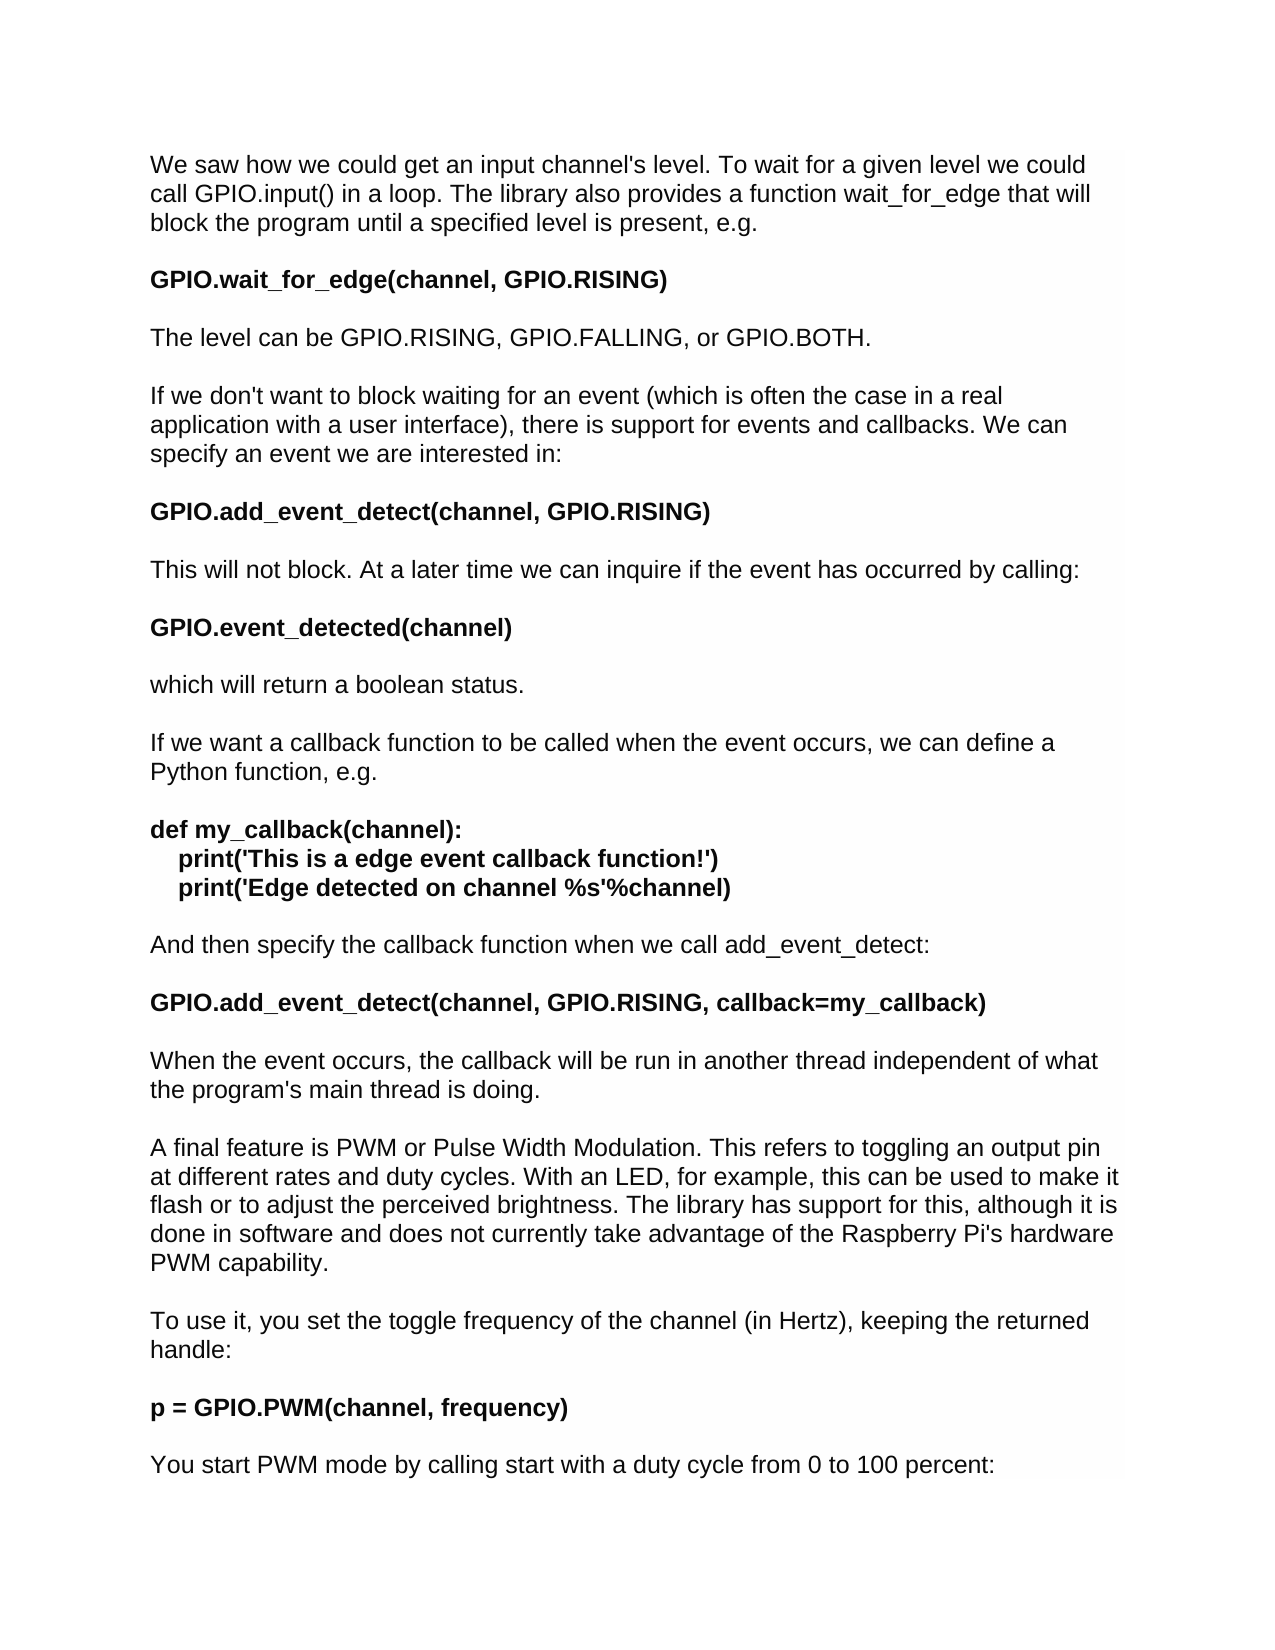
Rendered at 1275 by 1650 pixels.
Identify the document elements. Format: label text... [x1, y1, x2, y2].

text And then specify the callback function when we call add_event_detect: [150, 930, 1125, 959]
text To use it, you set the toggle frequency of the channel (in Hertz), keeping the returned handle: [150, 1306, 1125, 1363]
text When the event occurs, the callback will be run in another thread independent of what the program's main thread is doing. [150, 1046, 1125, 1104]
text You start PWM mode by calling start with a duty cycle from 0 to 100 percent: [150, 1450, 1125, 1479]
text GPIO.event_detected(channel) [150, 612, 1125, 641]
text def my_callback(channel): print('This is a edge event callback function!') print('Edge detected on channel %s'%channel) [150, 815, 1125, 901]
text which will return a boolean status. [150, 670, 1125, 699]
text This will not block. At a later time we can inquire if the event has occurred by calling: [150, 554, 1125, 583]
text We saw how we could get an input channel's level. To wait for a given level we could call GPIO.input() in a loop. The library also provides a function wait_for_edge that will block the program until a specified level is present, e.g. [150, 150, 1125, 236]
text If we want a callback function to be called when the event occurs, we can define a Python function, e.g. [150, 728, 1125, 786]
text GPIO.wait_for_edge(channel, GPIO.RISING) [150, 265, 1125, 294]
text p = GPIO.PWM(channel, frequency) [150, 1392, 1125, 1421]
text A final feature is PWM or Pulse Width Modulation. This refers to toggling an output pin at different rates and duty cycles. With an LED, for example, this can be used to make it flash or to adjust the perceived brightness. The library has support for this, although it is done in software and does not currently take advantage of the Raspberry Pi's hardware PWM capability. [150, 1133, 1125, 1277]
text If we don't want to block waiting for an event (which is often the case in a real application with a user interface), there is support for events and callbacks. We can specify an event we are interested in: [150, 381, 1125, 467]
text GPIO.add_event_detect(channel, GPIO.RISING) [150, 497, 1125, 525]
text GPIO.add_event_detect(channel, GPIO.RISING, callback=my_callback) [150, 988, 1125, 1017]
text The level can be GPIO.RISING, GPIO.FALLING, or GPIO.BOTH. [150, 323, 1125, 352]
